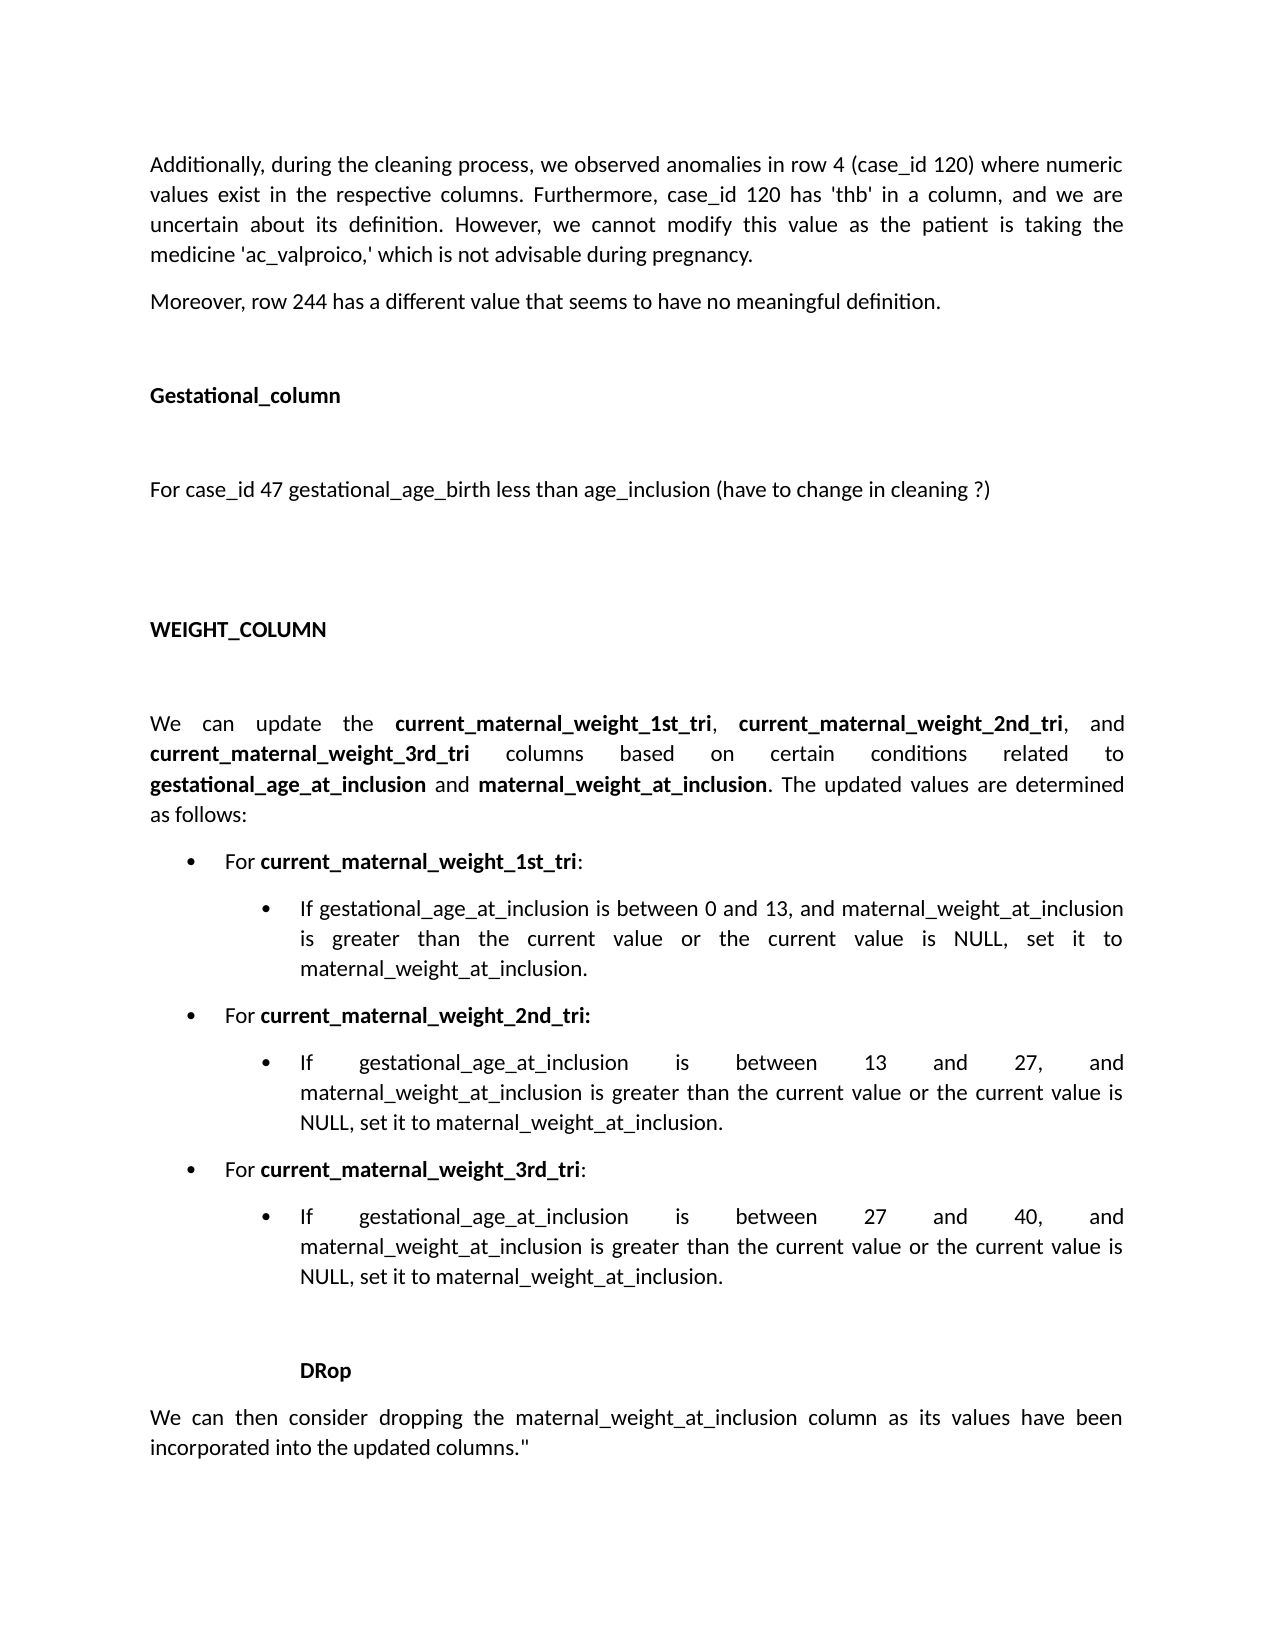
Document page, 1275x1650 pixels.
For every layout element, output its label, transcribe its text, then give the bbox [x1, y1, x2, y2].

list For current_maternal_weight_2nd_tri: [187, 1001, 1125, 1029]
text WEIGHT_COLUMN [150, 616, 1125, 644]
list If gestational_age_at_inclusion is between 27 and 40, and maternal_weight_at_inclusion is greater than the current value or the current value is NULL, set it to maternal_weight_at_inclusion. [262, 1202, 1125, 1291]
text For case_id 47 gestational_age_birth less than age_inclusion (have to change in cleaning ?) [150, 475, 1125, 503]
text DRop [300, 1356, 1125, 1384]
list If gestational_age_at_inclusion is between 13 and 27, and maternal_weight_at_inclusion is greater than the current value or the current value is NULL, set it to maternal_weight_at_inclusion. [262, 1048, 1125, 1136]
list For current_maternal_weight_1st_tri: [187, 847, 1125, 875]
list For current_maternal_weight_3rd_tri: [187, 1155, 1125, 1183]
text We can then consider dropping the maternal_weight_at_inclusion column as its values have been incorporated into the updated columns." [150, 1403, 1125, 1461]
text Moreover, row 244 has a different value that seems to have no meaningful definition. [150, 287, 1125, 316]
text Additionally, during the cleaning process, we observed anomalies in row 4 (case_id 120) where numeric values exist in the respective columns. Furthermore, case_id 120 has 'thb' in a column, and we are uncertain about its definition. However, we cannot modify this value as the patient is taking the medicine 'ac_valproico,' which is not advisable during pregnancy. [150, 150, 1125, 269]
text We can update the current_maternal_weight_1st_tri, current_maternal_weight_2nd_tri, and current_maternal_weight_3rd_tri columns based on certain conditions related to gestational_age_at_inclusion and maternal_weight_at_inclusion. The updated values are determined as follows: [150, 709, 1125, 828]
list If gestational_age_at_inclusion is between 0 and 13, and maternal_weight_at_inclusion is greater than the current value or the current value is NULL, set it to maternal_weight_at_inclusion. [262, 894, 1125, 982]
text Gestational_column [150, 381, 1125, 409]
